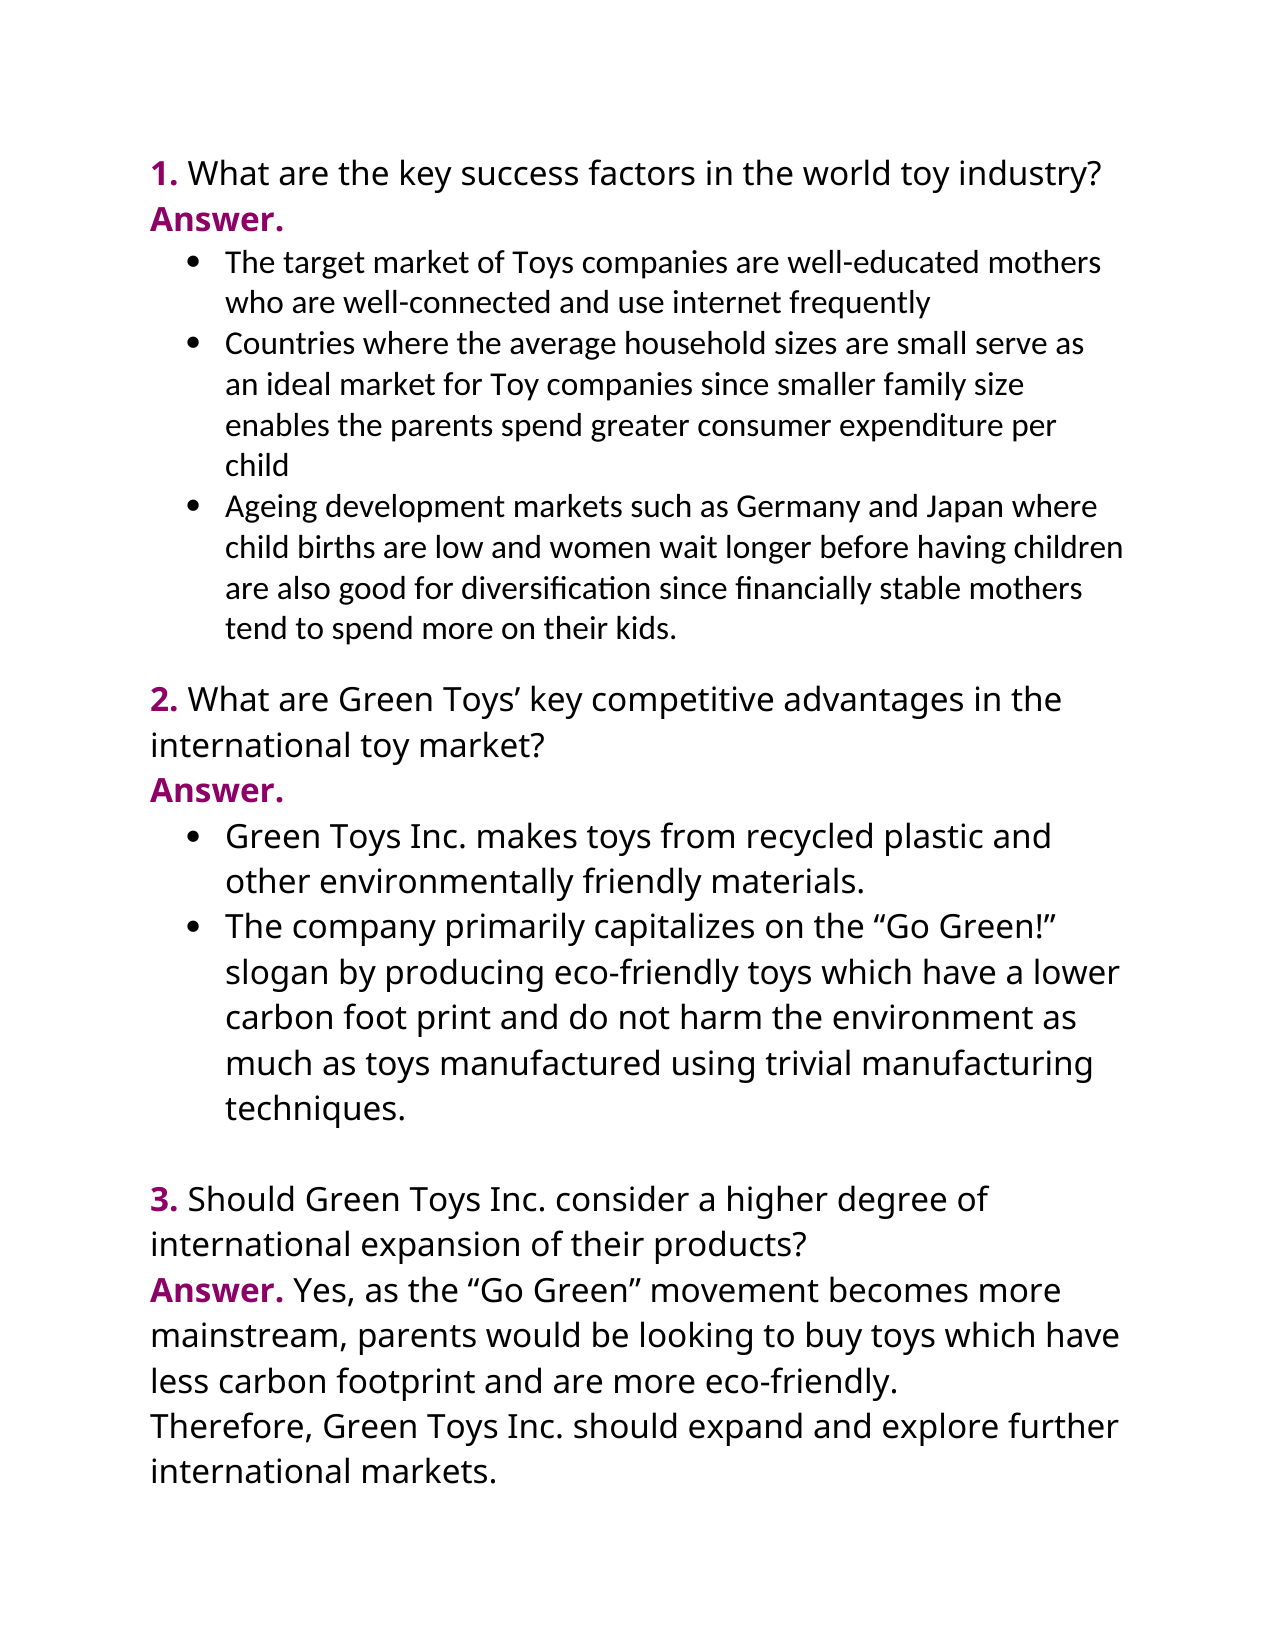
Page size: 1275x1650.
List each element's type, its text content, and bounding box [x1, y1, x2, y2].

list Green Toys Inc. makes toys from recycled plastic and other environmentally friendly materials. [187, 812, 1125, 903]
text Answer. Yes, as the “Go Green” movement becomes more mainstream, parents would be looking to buy toys which have less carbon footprint and are more eco-friendly. [150, 1267, 1125, 1403]
list The target market of Toys companies are well-educated mothers who are well-connected and use internet frequently [187, 241, 1125, 322]
text 3. Should Green Toys Inc. consider a higher degree of international expansion of their products? [150, 1176, 1125, 1267]
text Answer. [150, 195, 1125, 241]
list The company primarily capitalizes on the “Go Green!” slogan by producing eco-friendly toys which have a lower carbon foot print and do not harm the environment as much as toys manufactured using trivial manufacturing techniques. [187, 903, 1125, 1130]
list Ageing development markets such as Germany and Japan where child births are low and women wait longer before having children are also good for diversification since financially stable mothers tend to spend more on their kids. [187, 485, 1125, 648]
text Answer. [150, 767, 1125, 812]
list Countries where the average household sizes are small serve as an ideal market for Toy companies since smaller family size enables the parents spend greater consumer expenditure per child [187, 322, 1125, 485]
text 1. What are the key success factors in the world toy industry? [150, 150, 1125, 195]
text 2. What are Green Toys’ key competitive advantages in the international toy market? [150, 676, 1125, 767]
text Therefore, Green Toys Inc. should expand and explore further international markets. [150, 1403, 1125, 1494]
